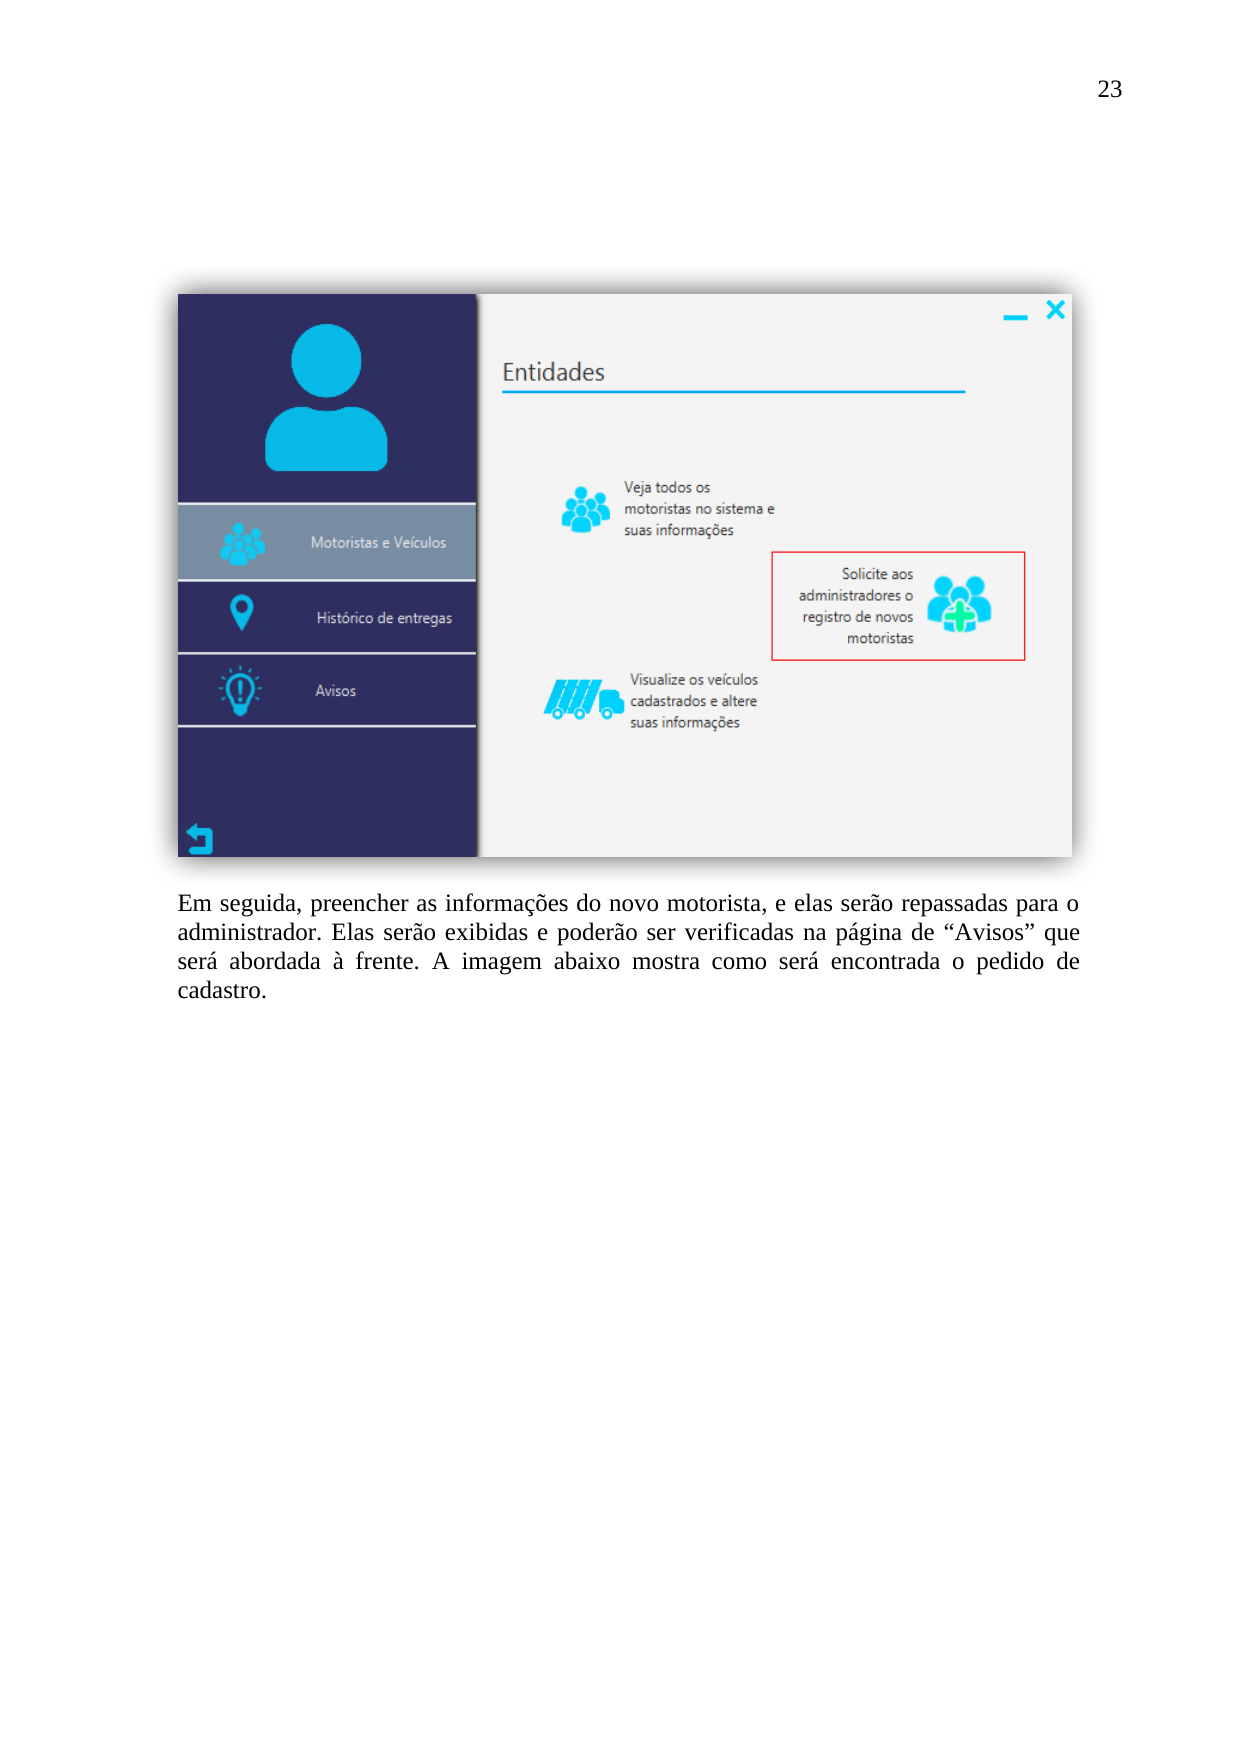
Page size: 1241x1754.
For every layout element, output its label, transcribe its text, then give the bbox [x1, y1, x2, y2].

text Em seguida, preencher as informações do novo motorista, e elas serão repassadas para o administrador. Elas serão exibidas e poderão ser verificadas na página de “Avisos” que será abordada à frente. A imagem abaixo mostra como será encontrada o pedido de cadastro. [177, 888, 1081, 1004]
picture [178, 294, 1072, 857]
